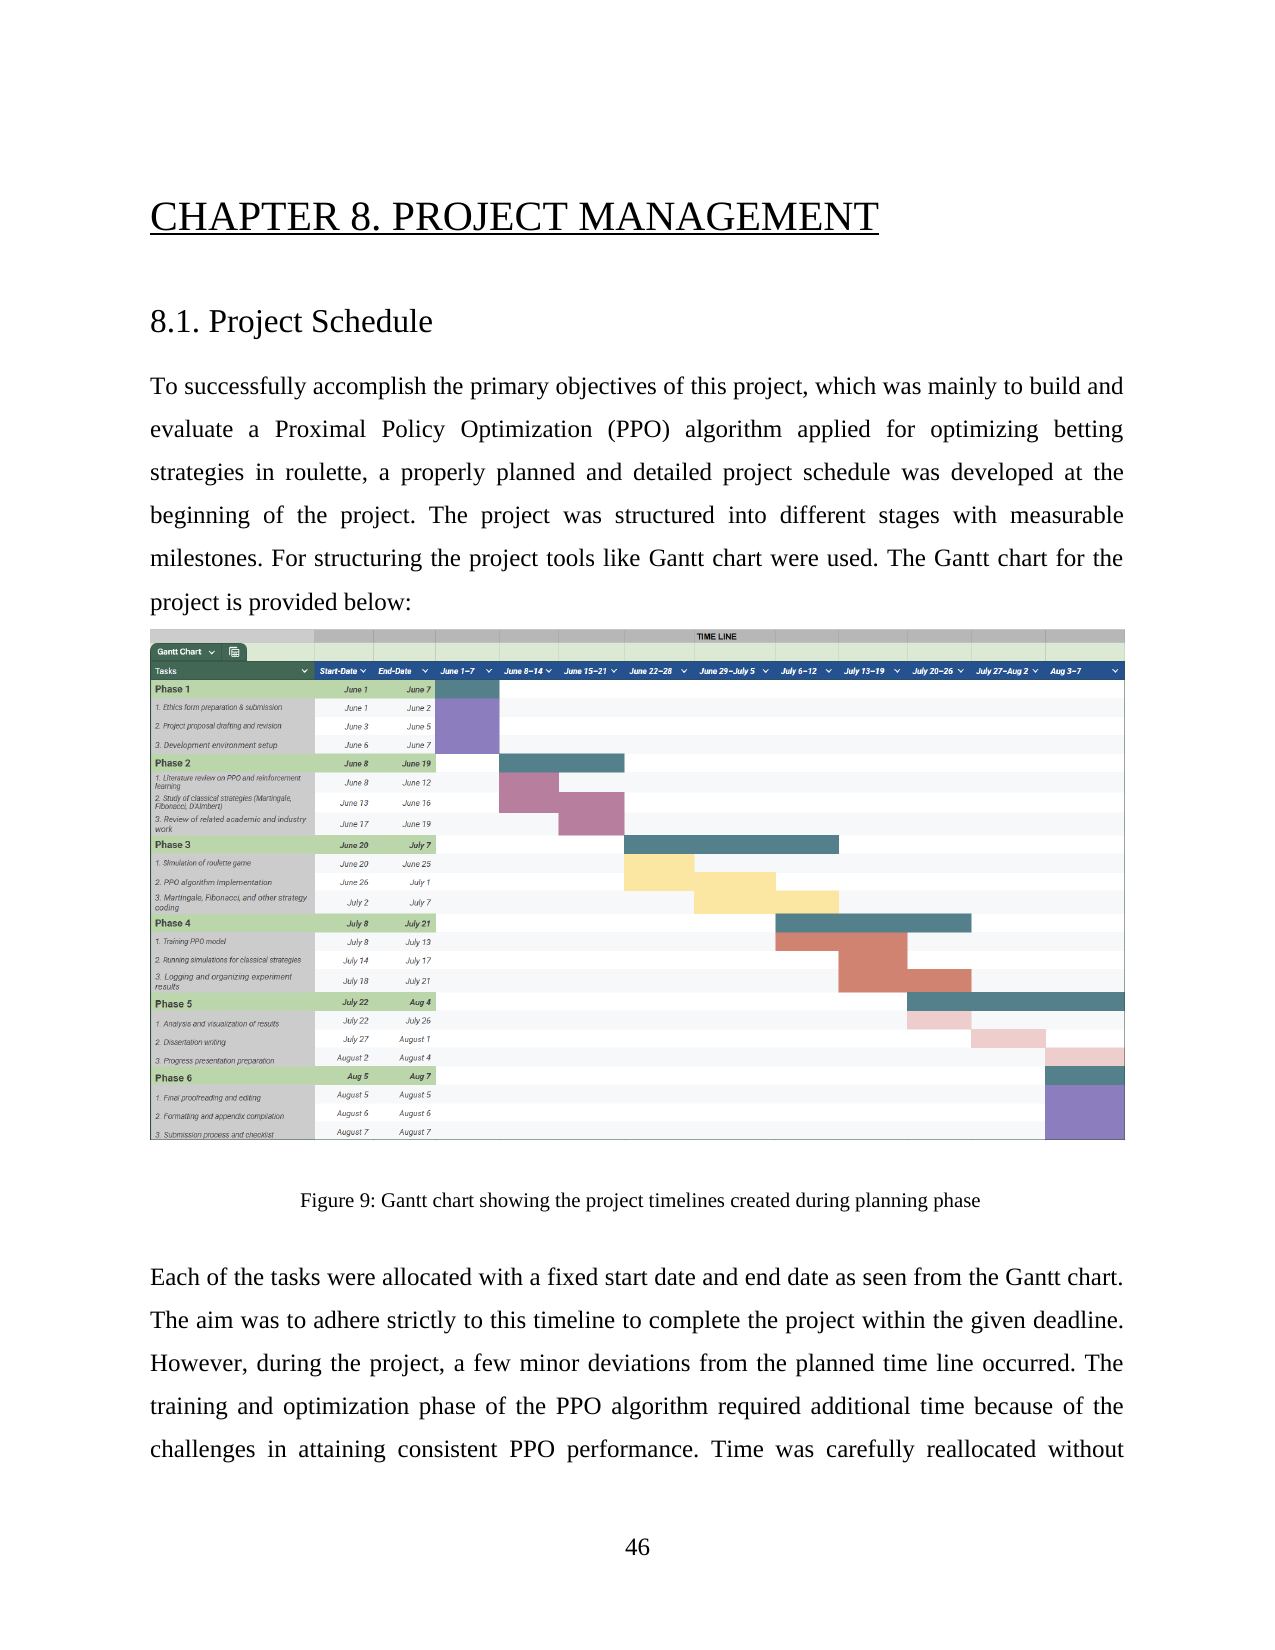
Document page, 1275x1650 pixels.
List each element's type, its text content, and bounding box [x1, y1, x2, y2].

text Figure 9: Gantt chart showing the project timelines created during planning phase [150, 1188, 1125, 1212]
picture [150, 629, 1125, 1141]
subtitle CHAPTER 8. PROJECT MANAGEMENT [150, 192, 1125, 239]
text To successfully accomplish the primary objectives of this project, which was mainly to build and evaluate a Proximal Policy Optimization (PPO) algorithm applied for optimizing betting strategies in roulette, a properly planned and detailed project schedule was developed at the beginning of the project. The project was structured into different stages with measurable milestones. For structuring the project tools like Gantt chart were used. The Gantt chart for the project is provided below: [150, 371, 1125, 615]
subtitle 8.1. Project Schedule [150, 301, 1125, 339]
